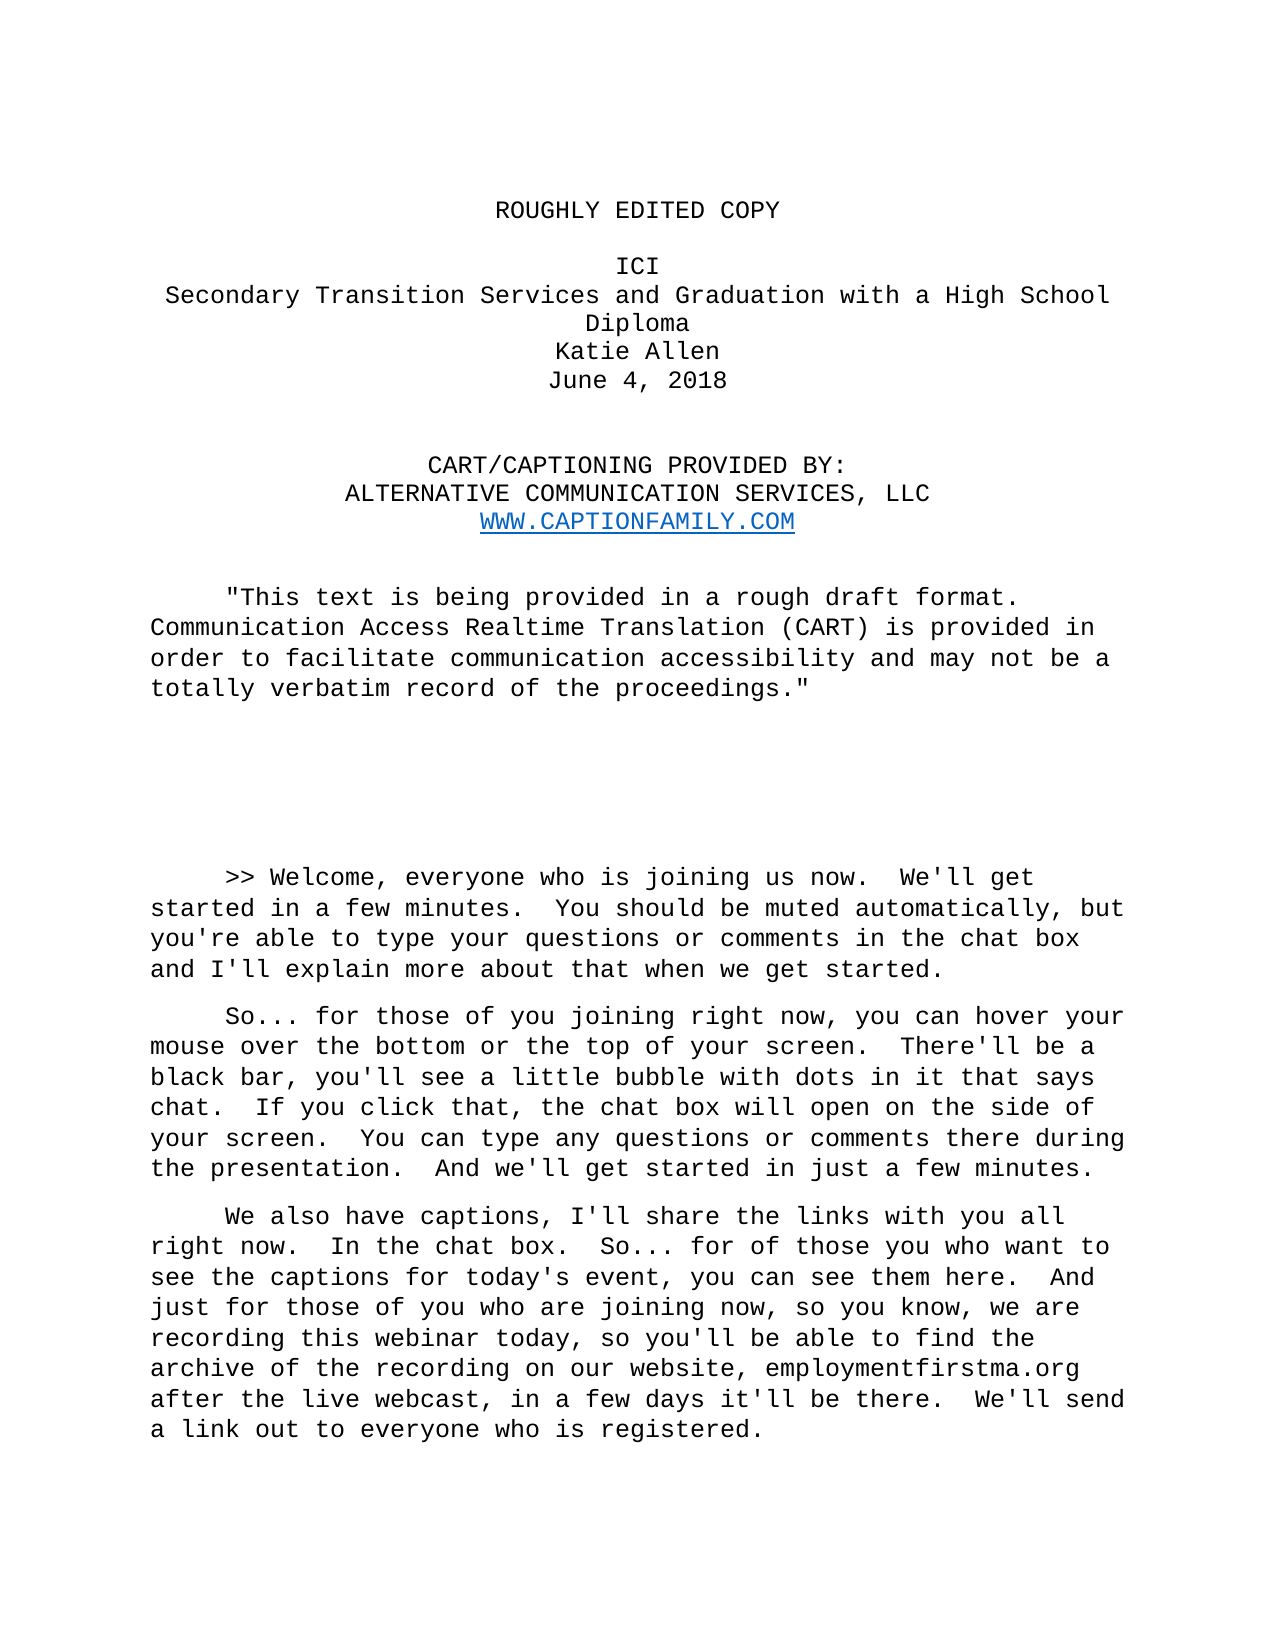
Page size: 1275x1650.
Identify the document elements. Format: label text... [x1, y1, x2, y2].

text ALTERNATIVE COMMUNICATION SERVICES, LLC [150, 481, 1125, 509]
text June 4, 2018 [150, 367, 1125, 396]
text Secondary Transition Services and Graduation with a High School Diploma [150, 282, 1125, 339]
text ROUGHLY EDITED COPY [150, 197, 1125, 226]
text WWW.CAPTIONFAMILY.COM [150, 509, 1125, 537]
text So... for those of you joining right now, you can hover your mouse over the bottom or the top of your screen. There'll be a black bar, you'll see a little bubble with dots in it that says chat. If you click that, the chat box will open on the side of your screen. You can type any questions or comments there during the presentation. And we'll get started in just a few minutes. [150, 1003, 1125, 1184]
text Katie Allen [150, 339, 1125, 367]
text >> Welcome, everyone who is joining us now. We'll get started in a few minutes. You should be muted automatically, but you're able to type your questions or comments in the chat box and I'll explain more about that when we get started. [150, 865, 1125, 984]
text ICI [150, 254, 1125, 282]
text We also have captions, I'll share the links with you all right now. In the chat box. So... for of those you who want to see the captions for today's event, you can see them here. And just for those of you who are joining now, so you know, we are recording this webinar today, so you'll be able to find the archive of the recording on our website, employmentfirstma.org after the live webcast, in a few days it'll be there. We'll send a link out to everyone who is registered. [150, 1203, 1125, 1445]
text "This text is being provided in a rough draft format. Communication Access Realtime Translation (CART) is provided in order to facilitate communication accessibility and may not be a totally verbatim record of the proceedings." [150, 584, 1125, 704]
text CART/CAPTIONING PROVIDED BY: [150, 452, 1125, 481]
